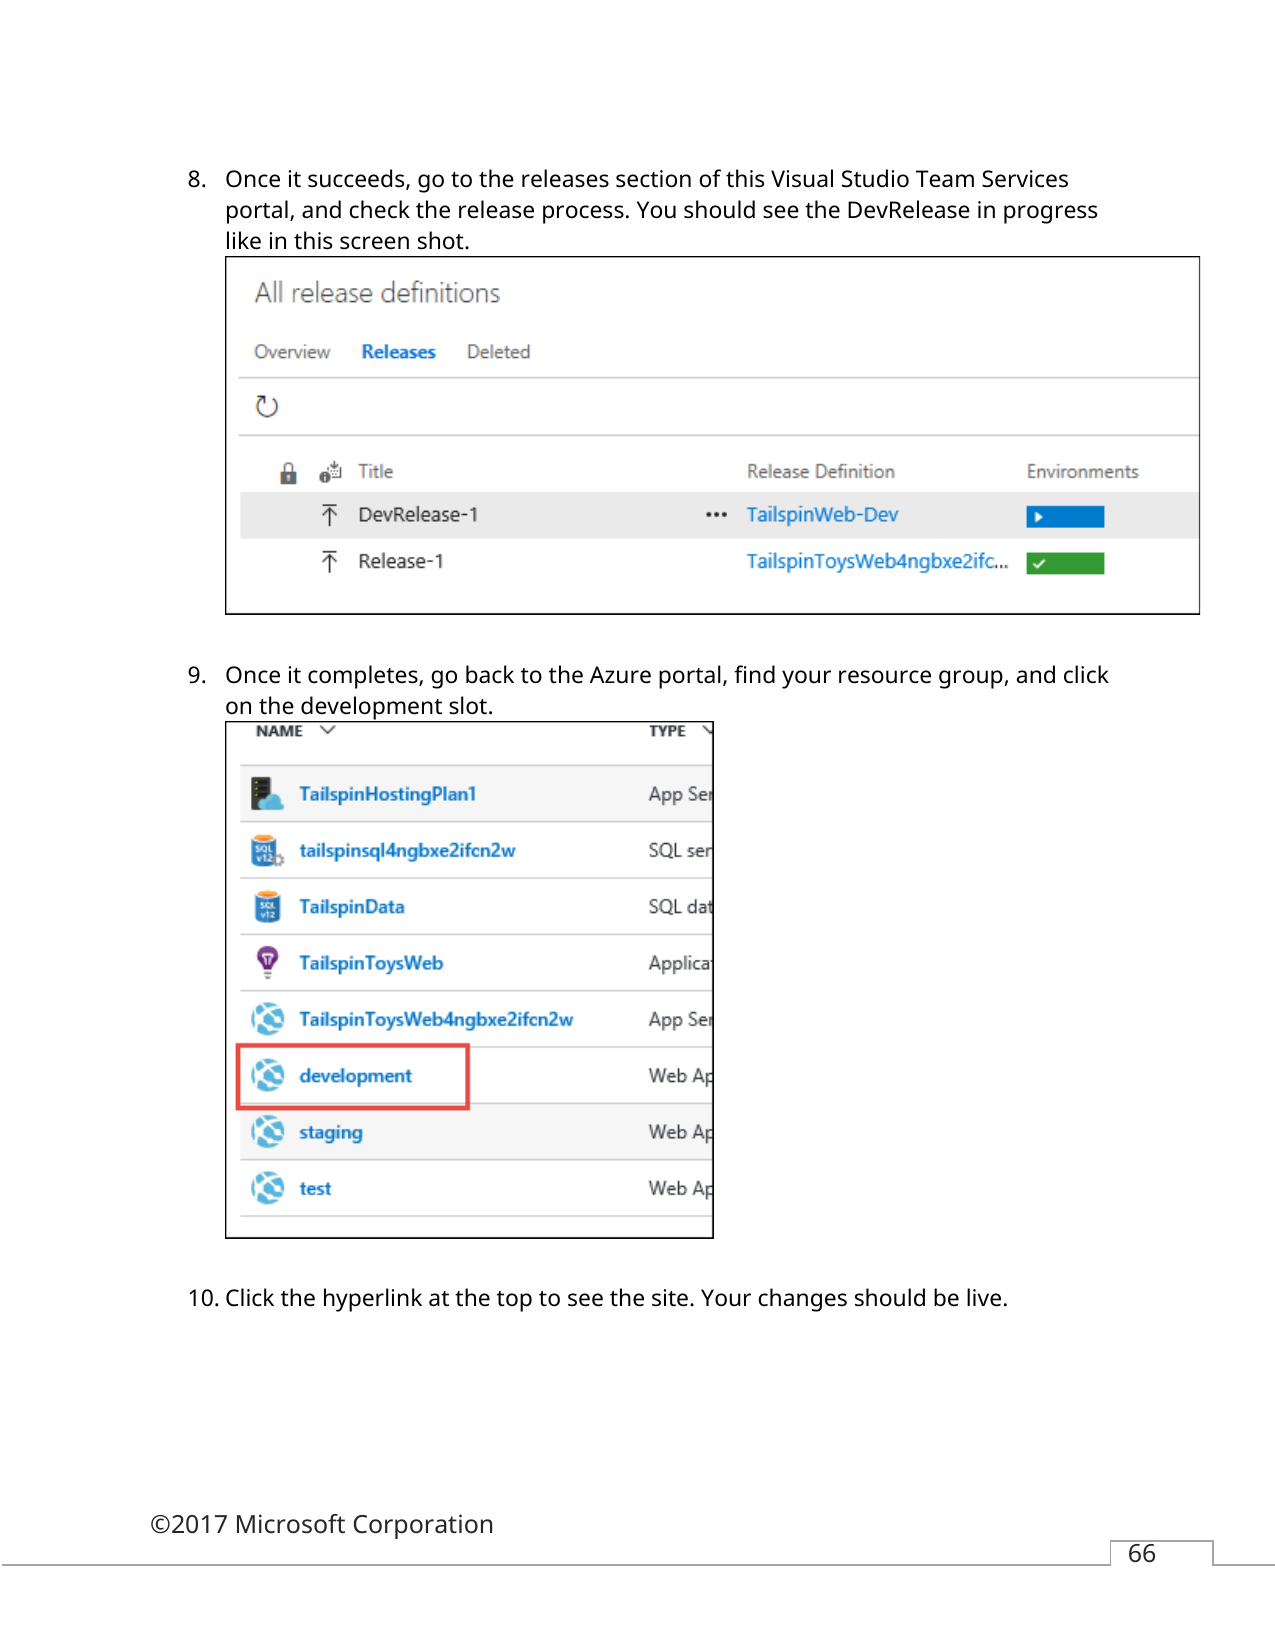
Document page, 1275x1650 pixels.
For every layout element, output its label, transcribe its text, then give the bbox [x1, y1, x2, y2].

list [187, 1282, 1125, 1344]
picture [225, 721, 714, 1239]
picture [225, 256, 1200, 615]
